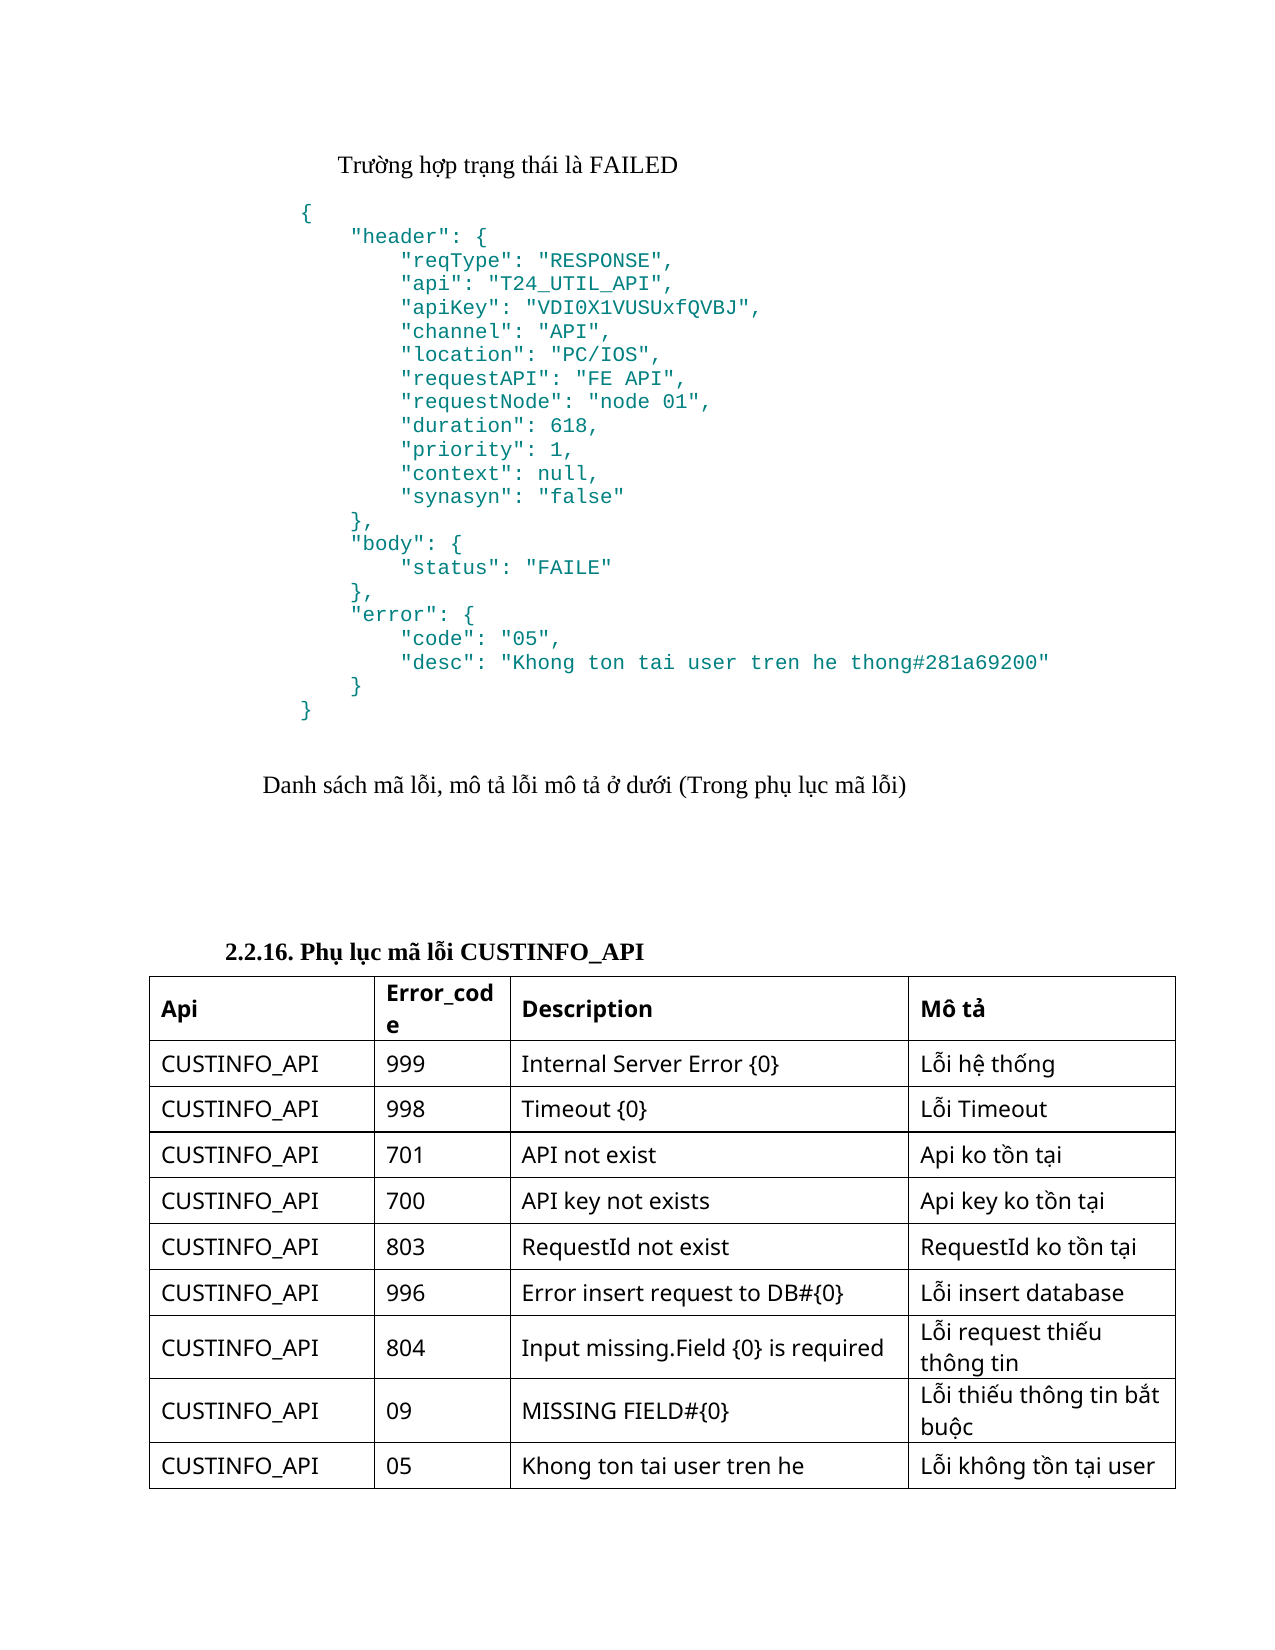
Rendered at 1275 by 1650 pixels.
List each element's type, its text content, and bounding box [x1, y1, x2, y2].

list Danh sách mã lỗi, mô tả lỗi mô tả ở dưới (Trong phụ lục mã lỗi) [262, 770, 1116, 799]
table_header Mô tả [909, 977, 1175, 1040]
text "code": "05", [225, 628, 1125, 652]
text "synasyn": "false" [225, 486, 1125, 510]
table_cell RequestId not exist [511, 1224, 908, 1269]
table_header Error_code [375, 977, 510, 1040]
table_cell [511, 1443, 908, 1488]
table_cell 09 [375, 1379, 510, 1442]
text "location": "PC/IOS", [225, 344, 1125, 368]
text "error": { [225, 604, 1125, 628]
list Phụ lục mã lỗi CUSTINFO_API [225, 937, 1121, 966]
table_cell Lỗi Timeout [909, 1087, 1175, 1131]
list Trường hợp trạng thái là FAILED [337, 150, 1125, 179]
table_cell CUSTINFO_API [150, 1133, 374, 1177]
table_cell Internal Server Error {0} [511, 1041, 908, 1086]
table_cell Error insert request to DB#{0} [511, 1270, 908, 1315]
table_cell CUSTINFO_API [150, 1041, 374, 1086]
text } [225, 675, 1125, 699]
table_cell CUSTINFO_API [150, 1316, 374, 1378]
table_cell CUSTINFO_API [150, 1087, 374, 1131]
table_cell CUSTINFO_API [150, 1443, 374, 1488]
table_cell Lỗi request thiếu thông tin [909, 1316, 1175, 1378]
table_cell CUSTINFO_API [150, 1224, 374, 1269]
text "header": { [225, 226, 1125, 250]
table_cell MISSING FIELD#{0} [511, 1379, 908, 1442]
text { [225, 202, 1125, 226]
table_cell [909, 1443, 1175, 1488]
text }, [225, 510, 1125, 533]
table_cell Lỗi thiếu thông tin bắt buộc [909, 1379, 1175, 1442]
table_cell 998 [375, 1087, 510, 1131]
table_cell API not exist [511, 1133, 908, 1177]
text "apiKey": "VDI0X1VUSUxfQVBJ", [225, 297, 1125, 321]
table_cell 996 [375, 1270, 510, 1315]
table_cell RequestId ko tồn tại [909, 1224, 1175, 1269]
table_cell CUSTINFO_API [150, 1379, 374, 1442]
table_cell Timeout {0} [511, 1087, 908, 1131]
table_cell 803 [375, 1224, 510, 1269]
text "api": "T24_UTIL_API", [225, 273, 1125, 297]
table_cell API key not exists [511, 1178, 908, 1223]
text }, [225, 581, 1125, 604]
text "context": null, [225, 462, 1125, 486]
text "channel": "API", [225, 321, 1125, 344]
text "duration": 618, [225, 415, 1125, 439]
table_cell Input missing.Field {0} is required [511, 1316, 908, 1378]
table_cell CUSTINFO_API [150, 1178, 374, 1223]
text "priority": 1, [225, 439, 1125, 462]
table_cell Lỗi insert database [909, 1270, 1175, 1315]
text "requestAPI": "FE API", [225, 368, 1125, 392]
table_header Description [511, 977, 908, 1040]
text "reqType": "RESPONSE", [225, 250, 1125, 273]
table_cell Api ko tồn tại [909, 1133, 1175, 1177]
table_cell 700 [375, 1178, 510, 1223]
text "status": "FAILE" [225, 557, 1125, 581]
table_cell 701 [375, 1133, 510, 1177]
table_cell Api key ko tồn tại [909, 1178, 1175, 1223]
text "desc": "Khong ton tai user tren he thong#281a69200" [225, 652, 1125, 675]
table_cell Lỗi hệ thống [909, 1041, 1175, 1086]
table_cell 999 [375, 1041, 510, 1086]
table_cell CUSTINFO_API [150, 1270, 374, 1315]
text "requestNode": "node 01", [225, 392, 1125, 415]
text } [225, 699, 1125, 723]
text "body": { [225, 533, 1125, 557]
table_cell 05 [375, 1443, 510, 1488]
table_header Api [150, 977, 374, 1040]
table_cell 804 [375, 1316, 510, 1378]
